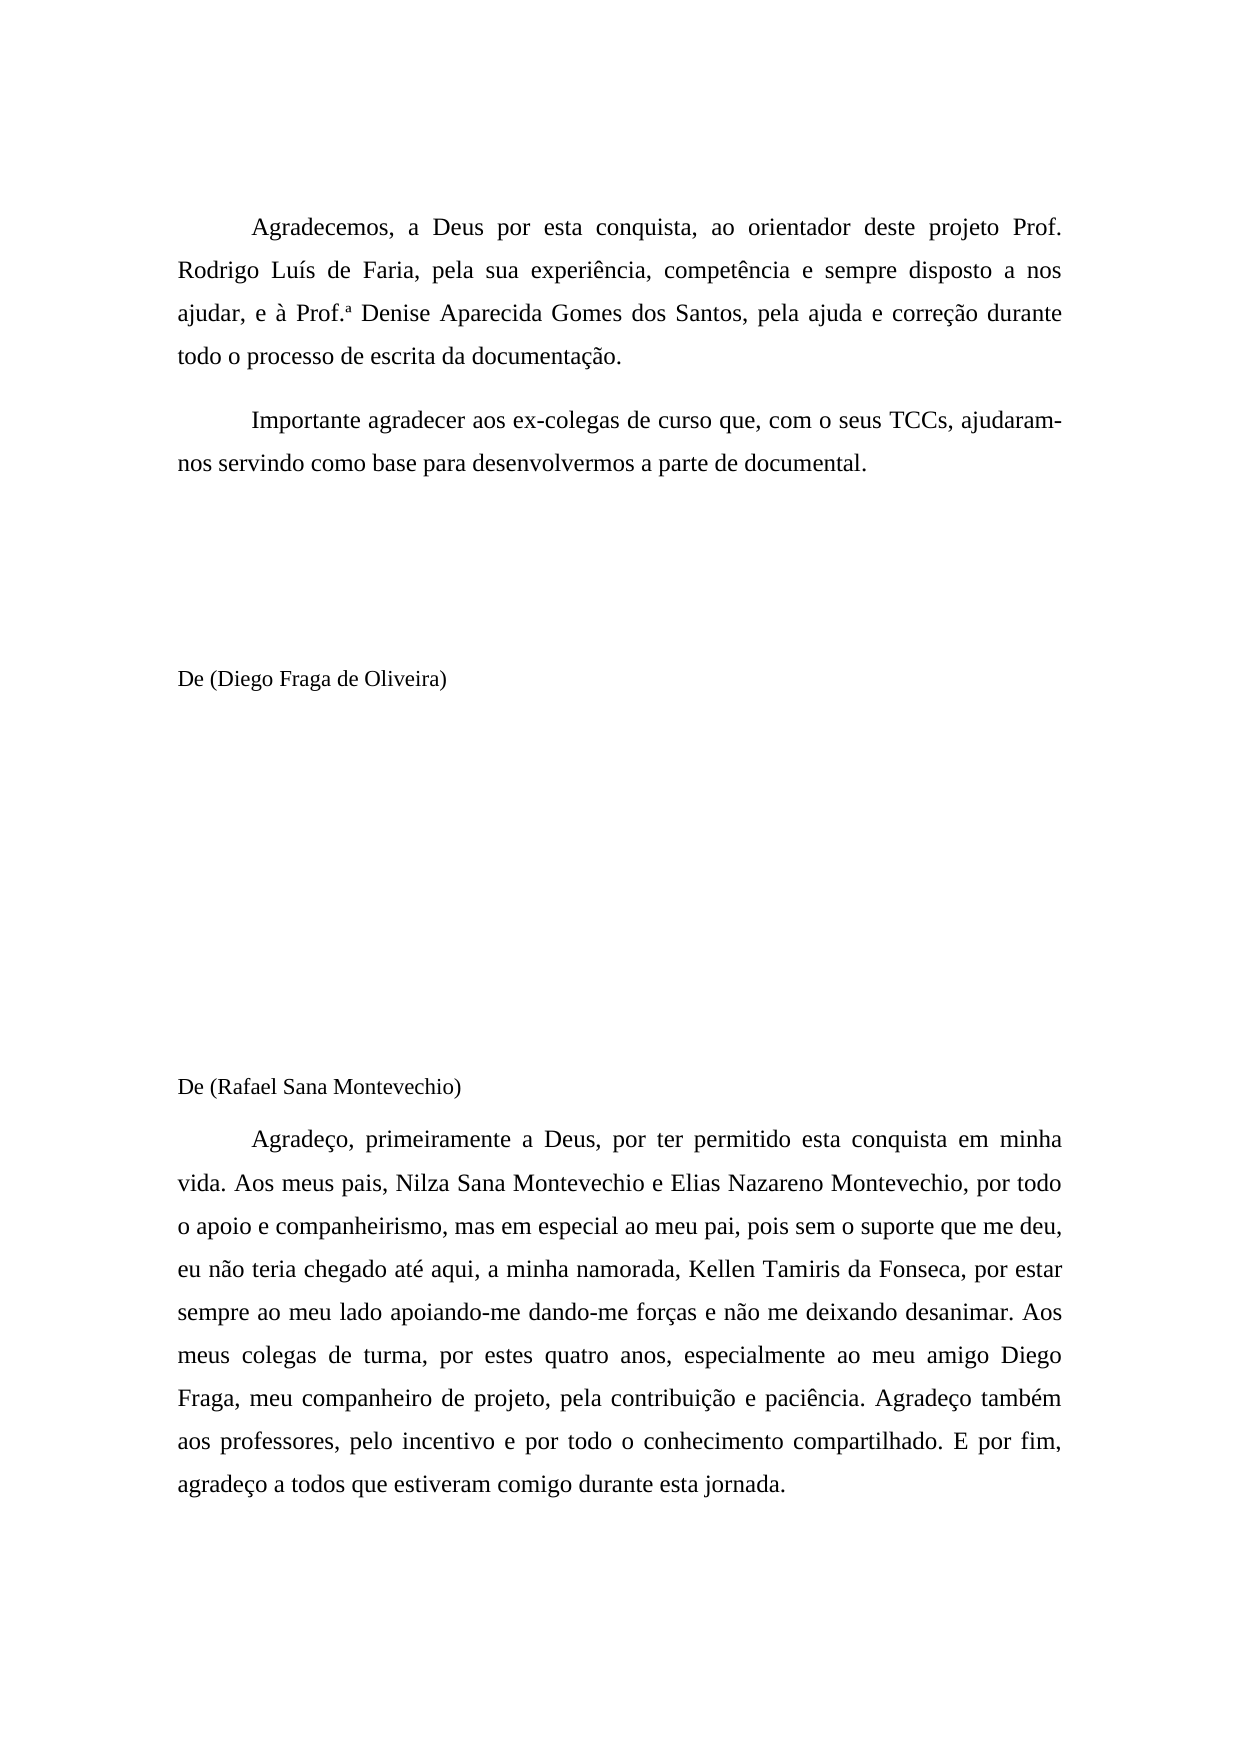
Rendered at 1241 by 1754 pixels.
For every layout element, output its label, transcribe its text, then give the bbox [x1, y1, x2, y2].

text Agradeço, primeiramente a Deus, por ter permitido esta conquista em minha vida. Aos meus pais, Nilza Sana Montevechio e Elias Nazareno Montevechio, por todo o apoio e companheirismo, mas em especial ao meu pai, pois sem o suporte que me deu, eu não teria chegado até aqui, a minha namorada, Kellen Tamiris da Fonseca, por estar sempre ao meu lado apoiando-me dando-me forças e não me deixando desanimar. Aos meus colegas de turma, por estes quatro anos, especialmente ao meu amigo Diego Fraga, meu companheiro de projeto, pela contribuição e paciência. Agradeço também aos professores, pelo incentivo e por todo o conhecimento compartilhado. E por fim, agradeço a todos que estiveram comigo durante esta jornada. [177, 1124, 1063, 1498]
text De (Rafael Sana Montevechio) [177, 1073, 1063, 1100]
text De (Diego Fraga de Oliveira) [177, 665, 1063, 691]
text Importante agradecer aos ex-colegas de curso que, com o seus TCCs, ajudaram-nos servindo como base para desenvolvermos a parte de documental. [177, 405, 1063, 477]
text Agradecemos, a Deus por esta conquista, ao orientador deste projeto Prof. Rodrigo Luís de Faria, pela sua experiência, competência e sempre disposto a nos ajudar, e à Prof.ª Denise Aparecida Gomes dos Santos, pela ajuda e correção durante todo o processo de escrita da documentação. [177, 212, 1063, 370]
